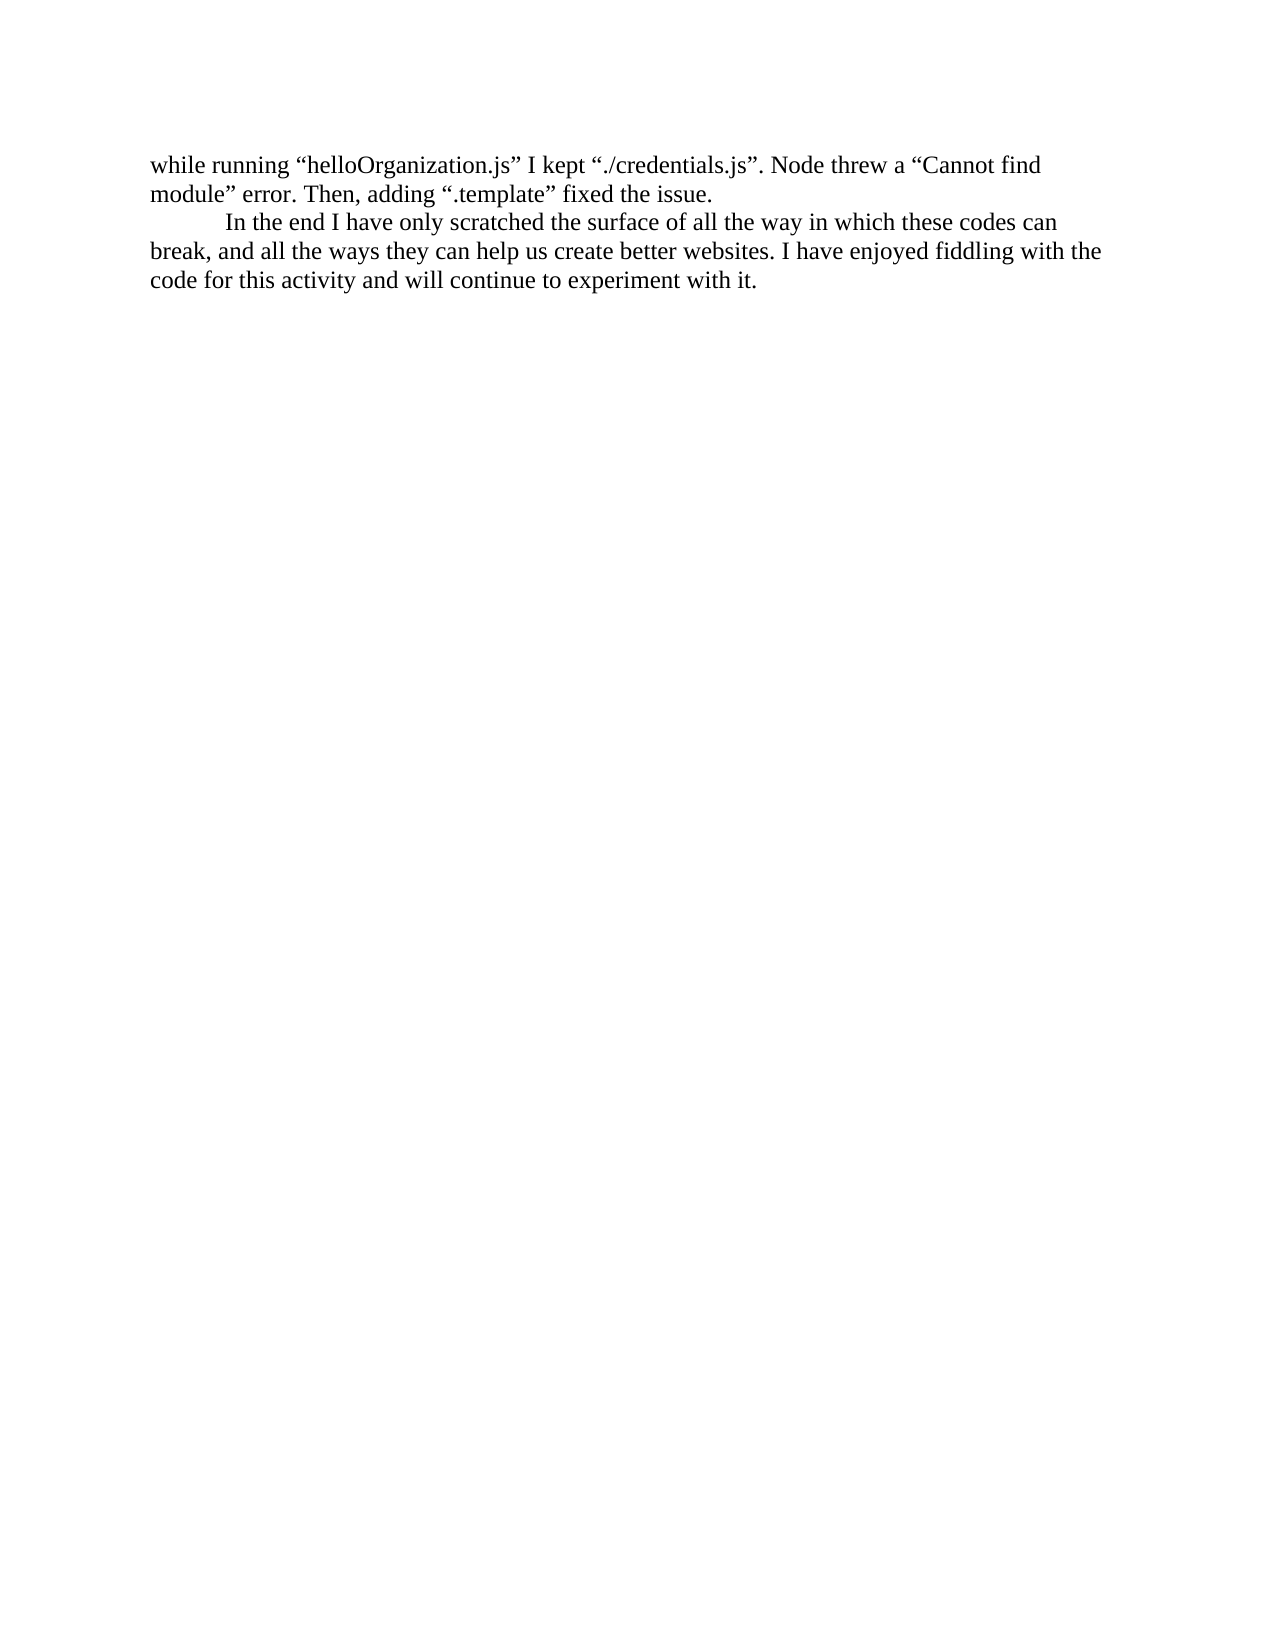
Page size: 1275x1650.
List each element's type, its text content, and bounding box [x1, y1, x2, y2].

text In the end I have only scratched the surface of all the way in which these codes can break, and all the ways they can help us create better websites. I have enjoyed fiddling with the code for this activity and will continue to experiment with it. [150, 207, 1125, 294]
